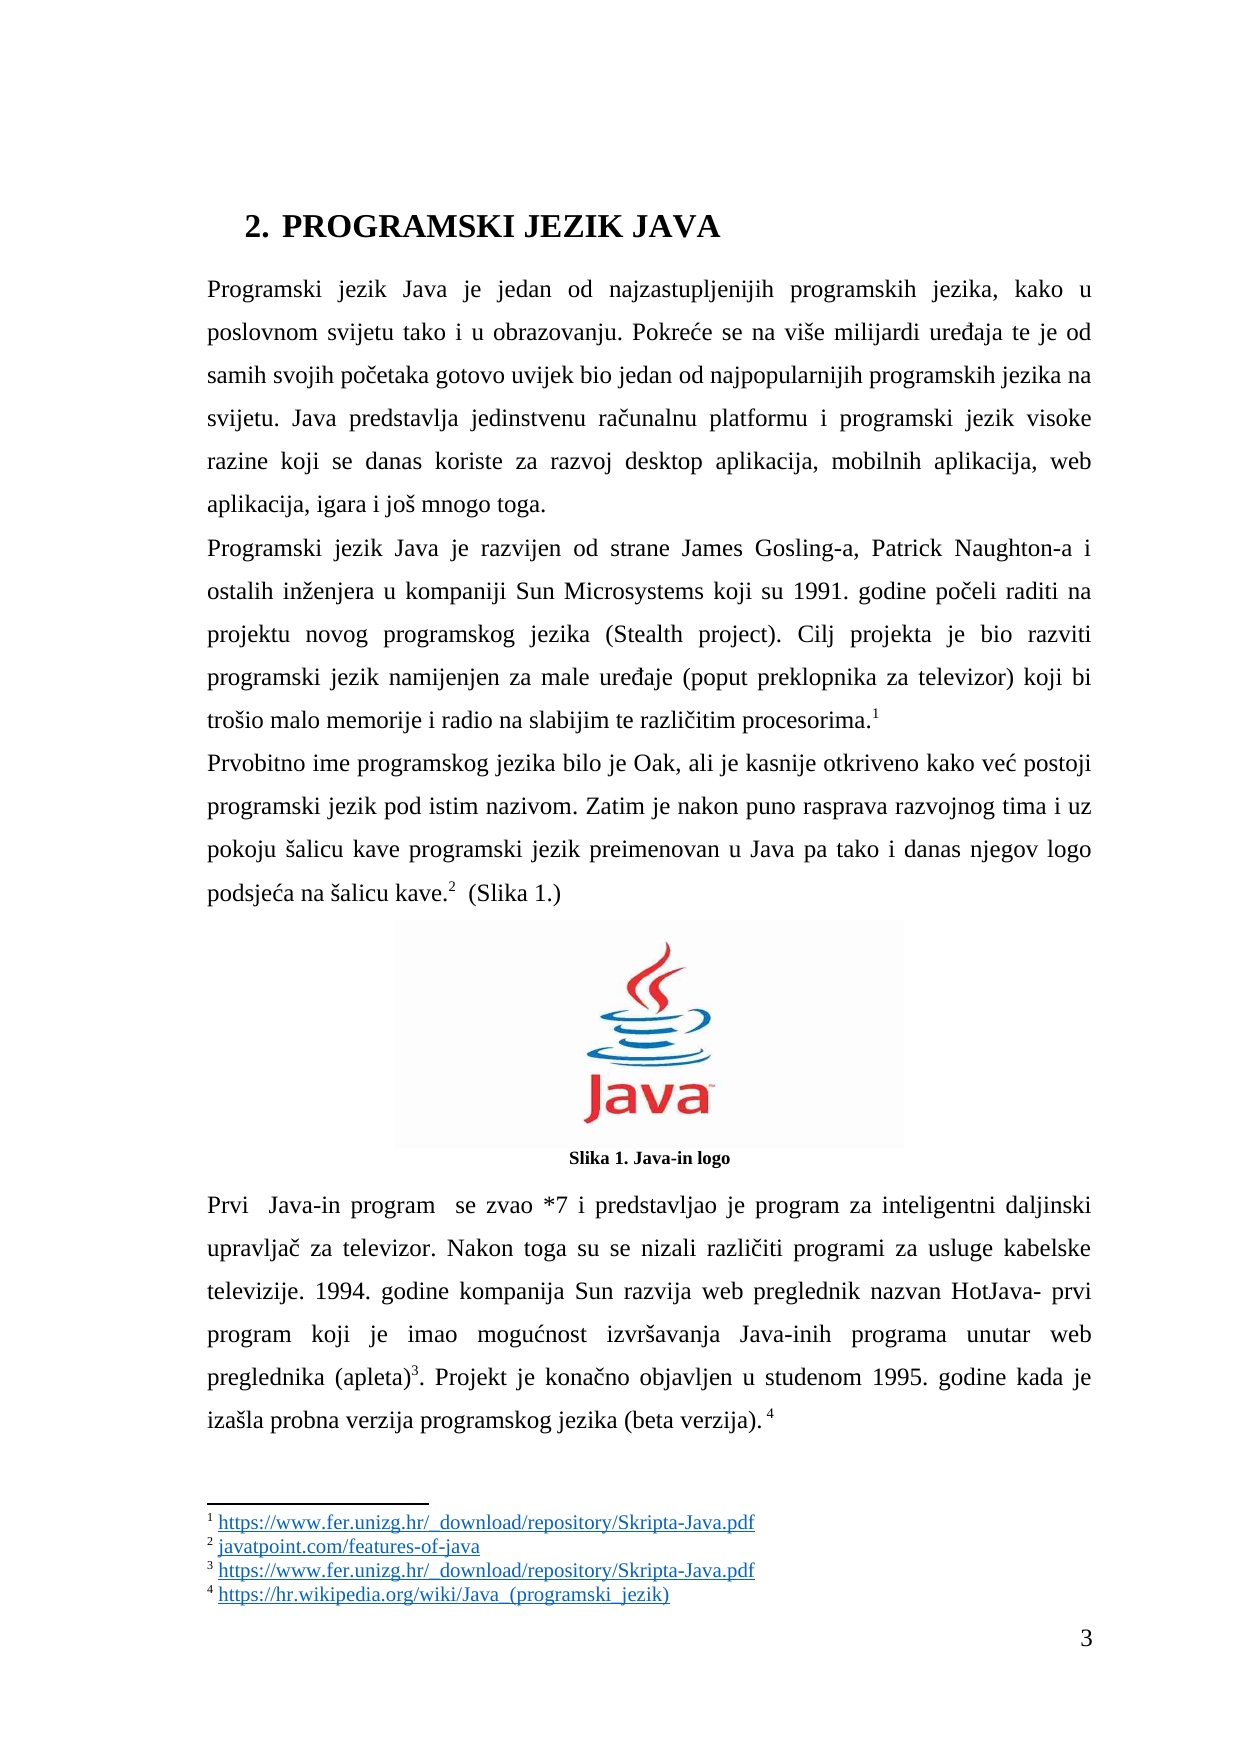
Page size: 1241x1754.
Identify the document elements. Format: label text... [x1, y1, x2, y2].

text Programski jezik Java je jedan od najzastupljenijih programskih jezika, kako u poslovnom svijetu tako i u obrazovanju. Pokreće se na više milijardi uređaja te je od samih svojih početaka gotovo uvijek bio jedan od najpopularnijih programskih jezika na svijetu. Java predstavlja jedinstvenu računalnu platformu i programski jezik visoke razine koji se danas koriste za razvoj desktop aplikacija, mobilnih aplikacija, web aplikacija, igara i još mnogo toga. [207, 274, 1092, 518]
text Slika 1. Java-in logo [207, 1147, 1092, 1169]
text Prvi Java-in program se zvao *7 i predstavljao je program za inteligentni daljinski upravljač za televizor. Nakon toga su se nizali različiti programi za usluge kabelske televizije. 1994. godine kompanija Sun razvija web preglednik nazvan HotJava- prvi program koji je imao mogućnost izvršavanja Java-inih programa unutar web preglednika (apleta). Projekt je konačno objavljen u studenom 1995. godine kada je izašla probna verzija programskog jezika (beta verzija). [207, 1190, 1092, 1434]
text Programski jezik Java je razvijen od strane James Gosling-a, Patrick Naughton-a i ostalih inženjera u kompaniji Sun Microsystems koji su 1991. godine počeli raditi na projektu novog programskog jezika (Stealth project). Cilj projekta je bio razviti programski jezik namijenjen za male uređaje (poput preklopnika za televizor) koji bi trošio malo memorije i radio na slabijim te različitim procesorima. [207, 533, 1092, 734]
text Prvobitno ime programskog jezika bilo je Oak, ali je kasnije otkriveno kako već postoji programski jezik pod istim nazivom. Zatim je nakon puno rasprava razvojnog tima i uz pokoju šalicu kave programski jezik preimenovan u Java pa tako i danas njegov logo podsjeća na šalicu kave. (Slika 1.) [207, 748, 1092, 906]
subtitle PROGRAMSKI JEZIK JAVA [244, 207, 1092, 245]
picture [395, 920, 905, 1148]
